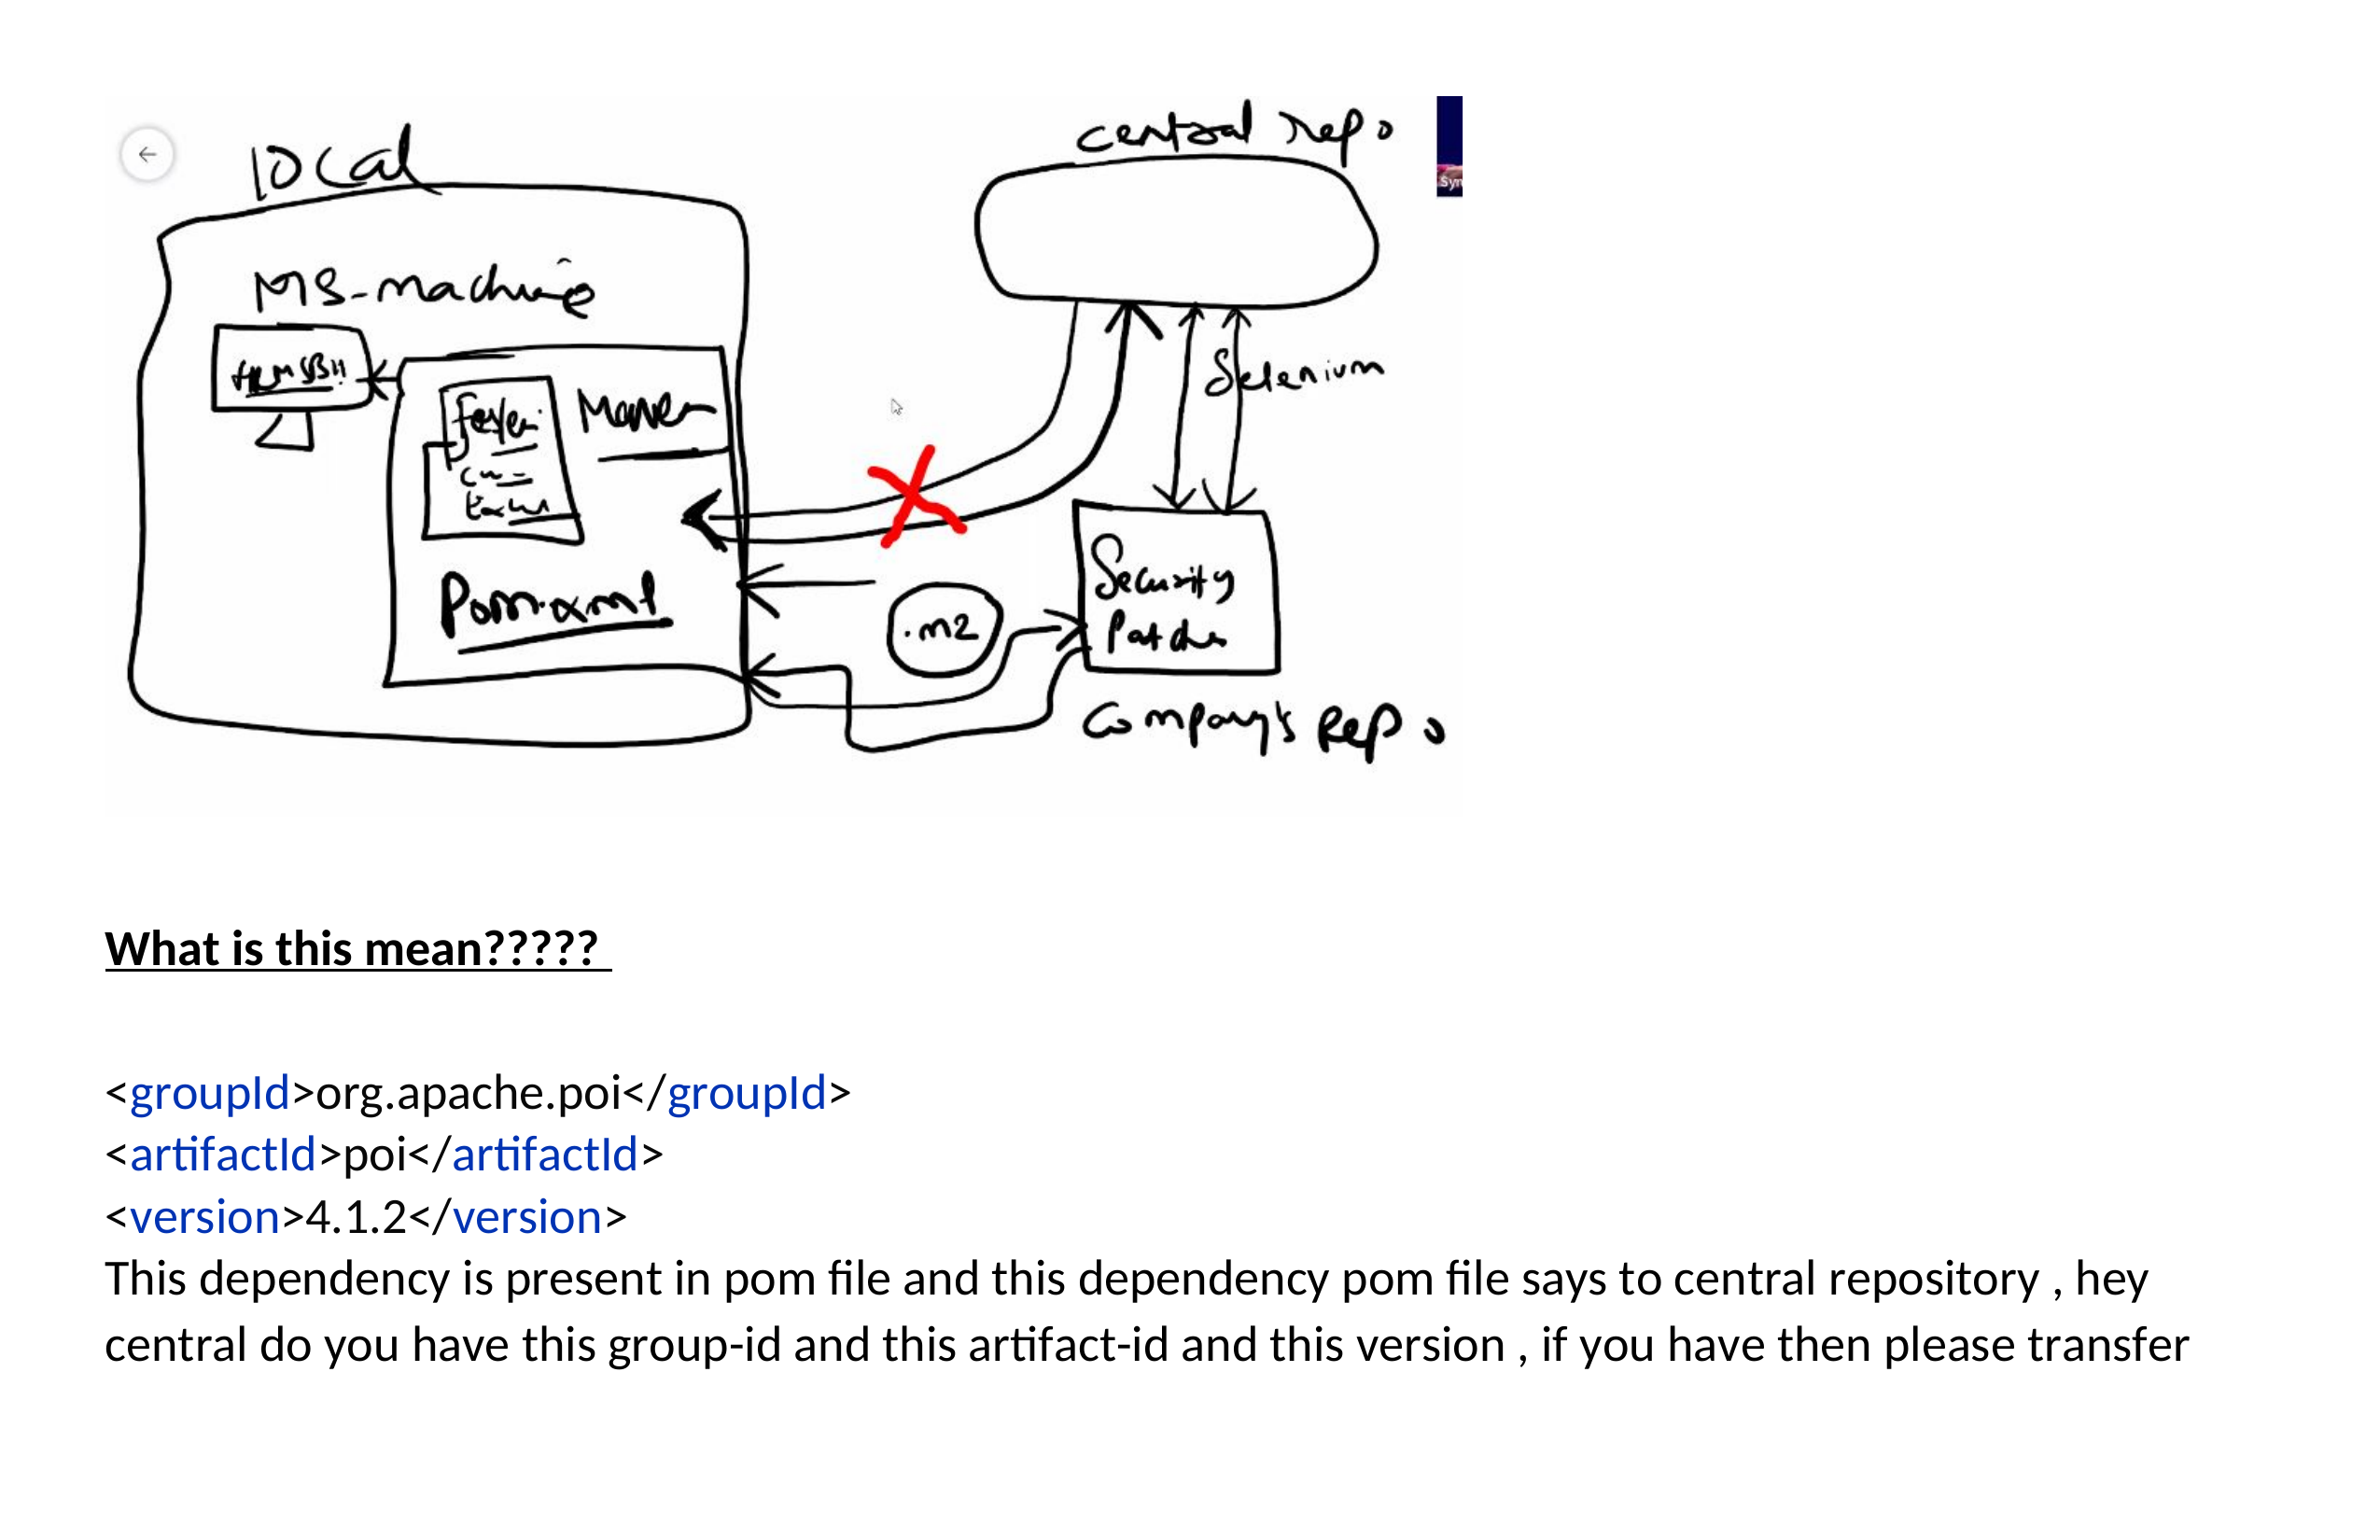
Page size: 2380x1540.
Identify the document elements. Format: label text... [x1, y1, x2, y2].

picture [105, 96, 1463, 817]
text <groupId>org.apache.poi</groupId> <artifactId>poi</artifactId> <version>4.1.2</version> [105, 1060, 2275, 1245]
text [105, 1245, 2275, 1374]
text What is this mean????? [105, 917, 2275, 978]
